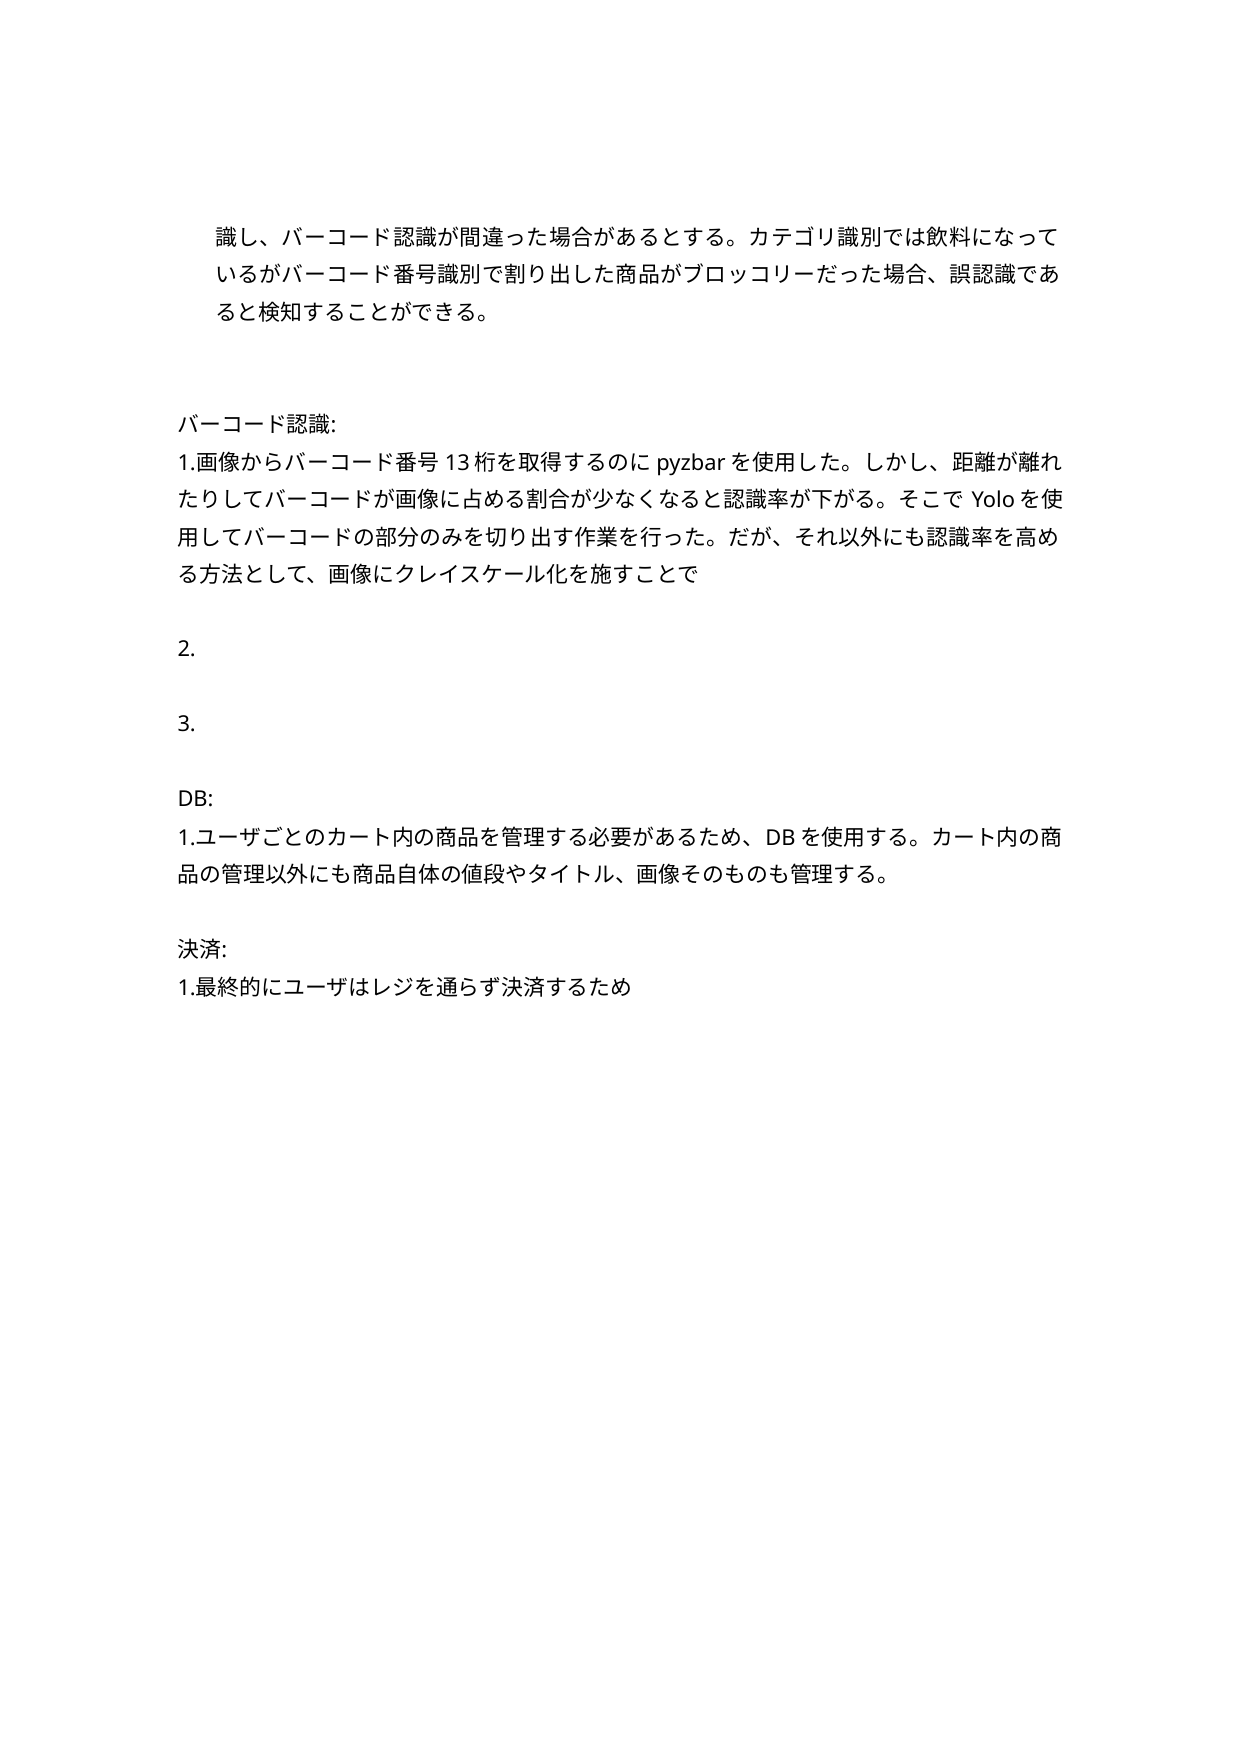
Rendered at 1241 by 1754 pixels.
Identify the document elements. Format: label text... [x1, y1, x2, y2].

text 2. [177, 629, 1063, 667]
text 1.画像からバーコード番号13桁を取得するのにpyzbarを使用した。しかし、距離が離れたりしてバーコードが画像に占める割合が少なくなると認識率が下がる。そこでYoloを使用してバーコードの部分のみを切り出す作業を行った。だが、それ以外にも認識率を高める方法として、画像にクレイスケール化を施すことで [177, 442, 1063, 592]
text DB: [177, 779, 1063, 817]
text 1.ユーザごとのカート内の商品を管理する必要があるため、DBを使用する。カート内の商品の管理以外にも商品自体の値段やタイトル、画像そのものも管理する。 [177, 817, 1063, 892]
text 3. [177, 704, 1063, 742]
text 決済: [177, 929, 1063, 967]
text 1.最終的にユーザはレジを通らず決済するため [177, 967, 1063, 1004]
text バーコード認識: [177, 404, 1063, 442]
